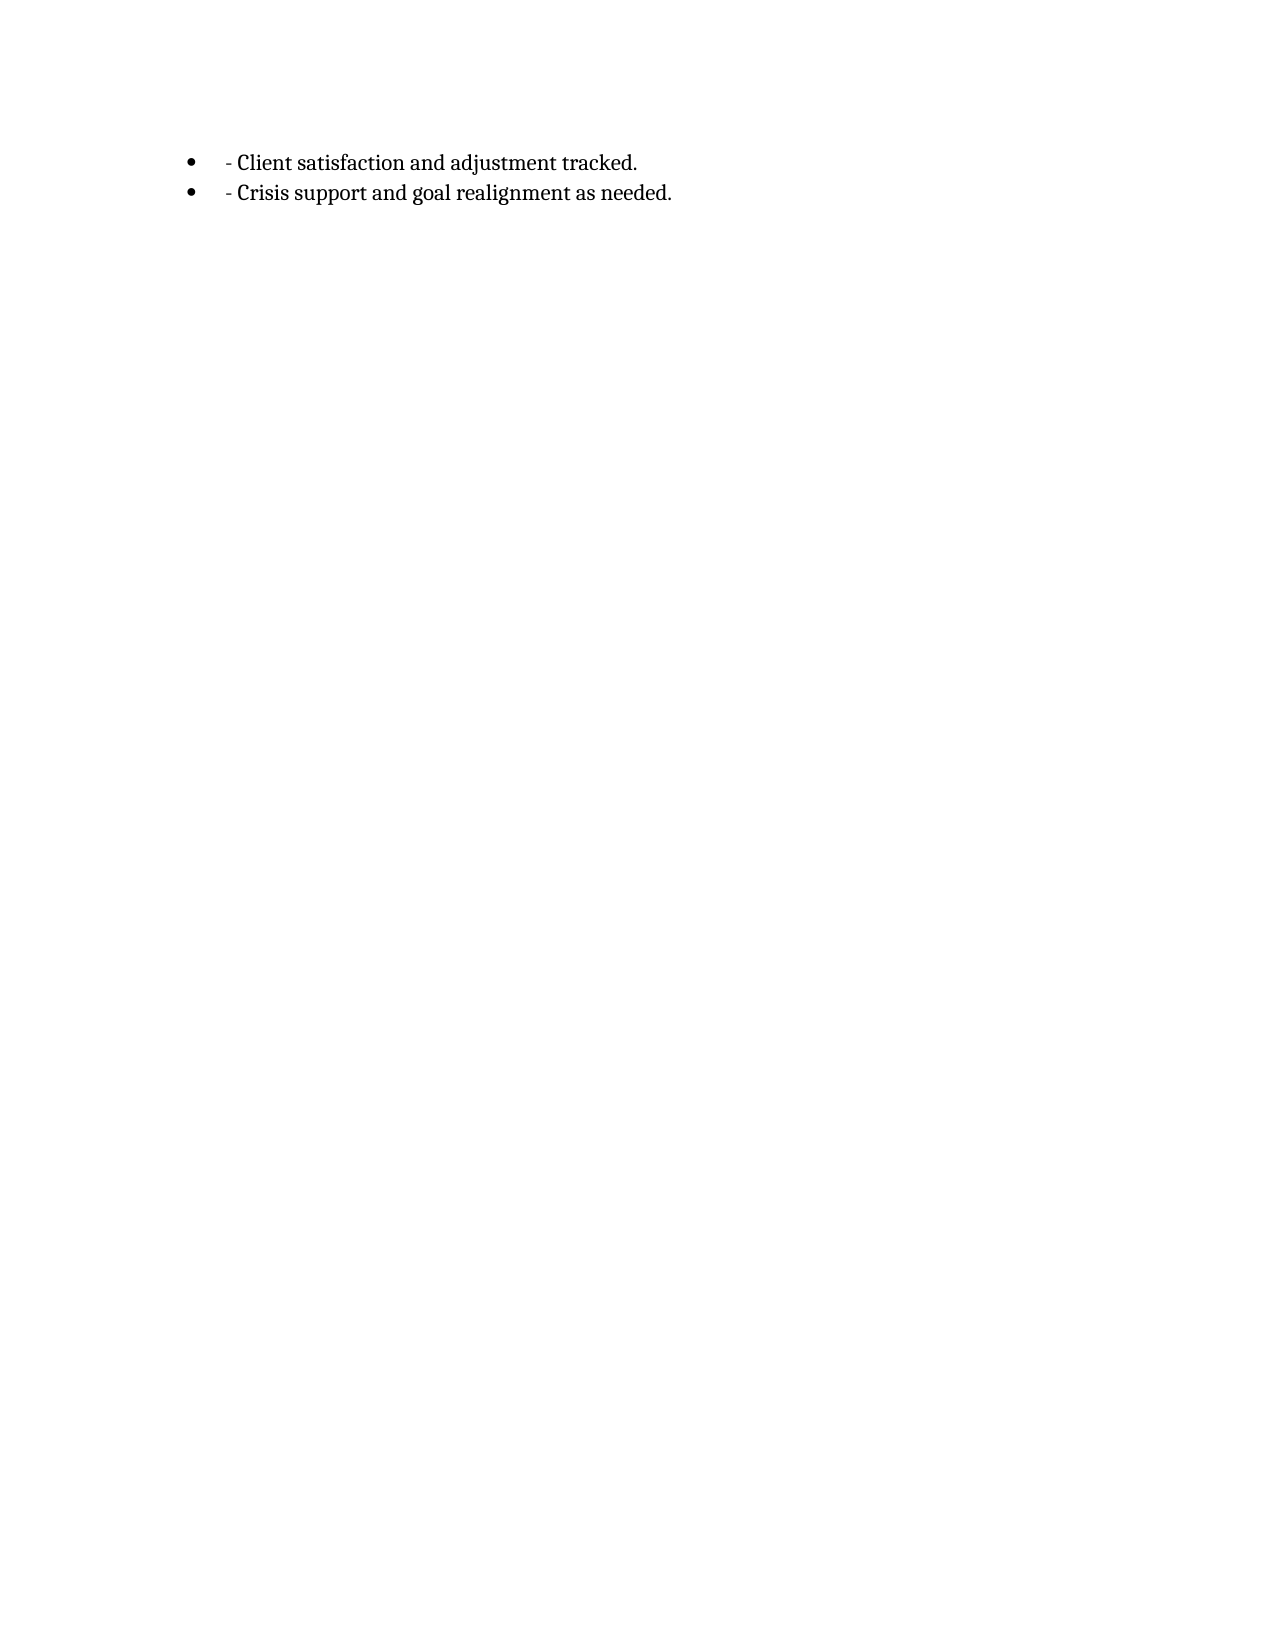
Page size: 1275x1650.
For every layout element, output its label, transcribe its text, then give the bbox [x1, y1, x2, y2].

list - Client satisfaction and adjustment tracked. [187, 150, 1087, 176]
list - Crisis support and goal realignment as needed. [187, 180, 1087, 207]
